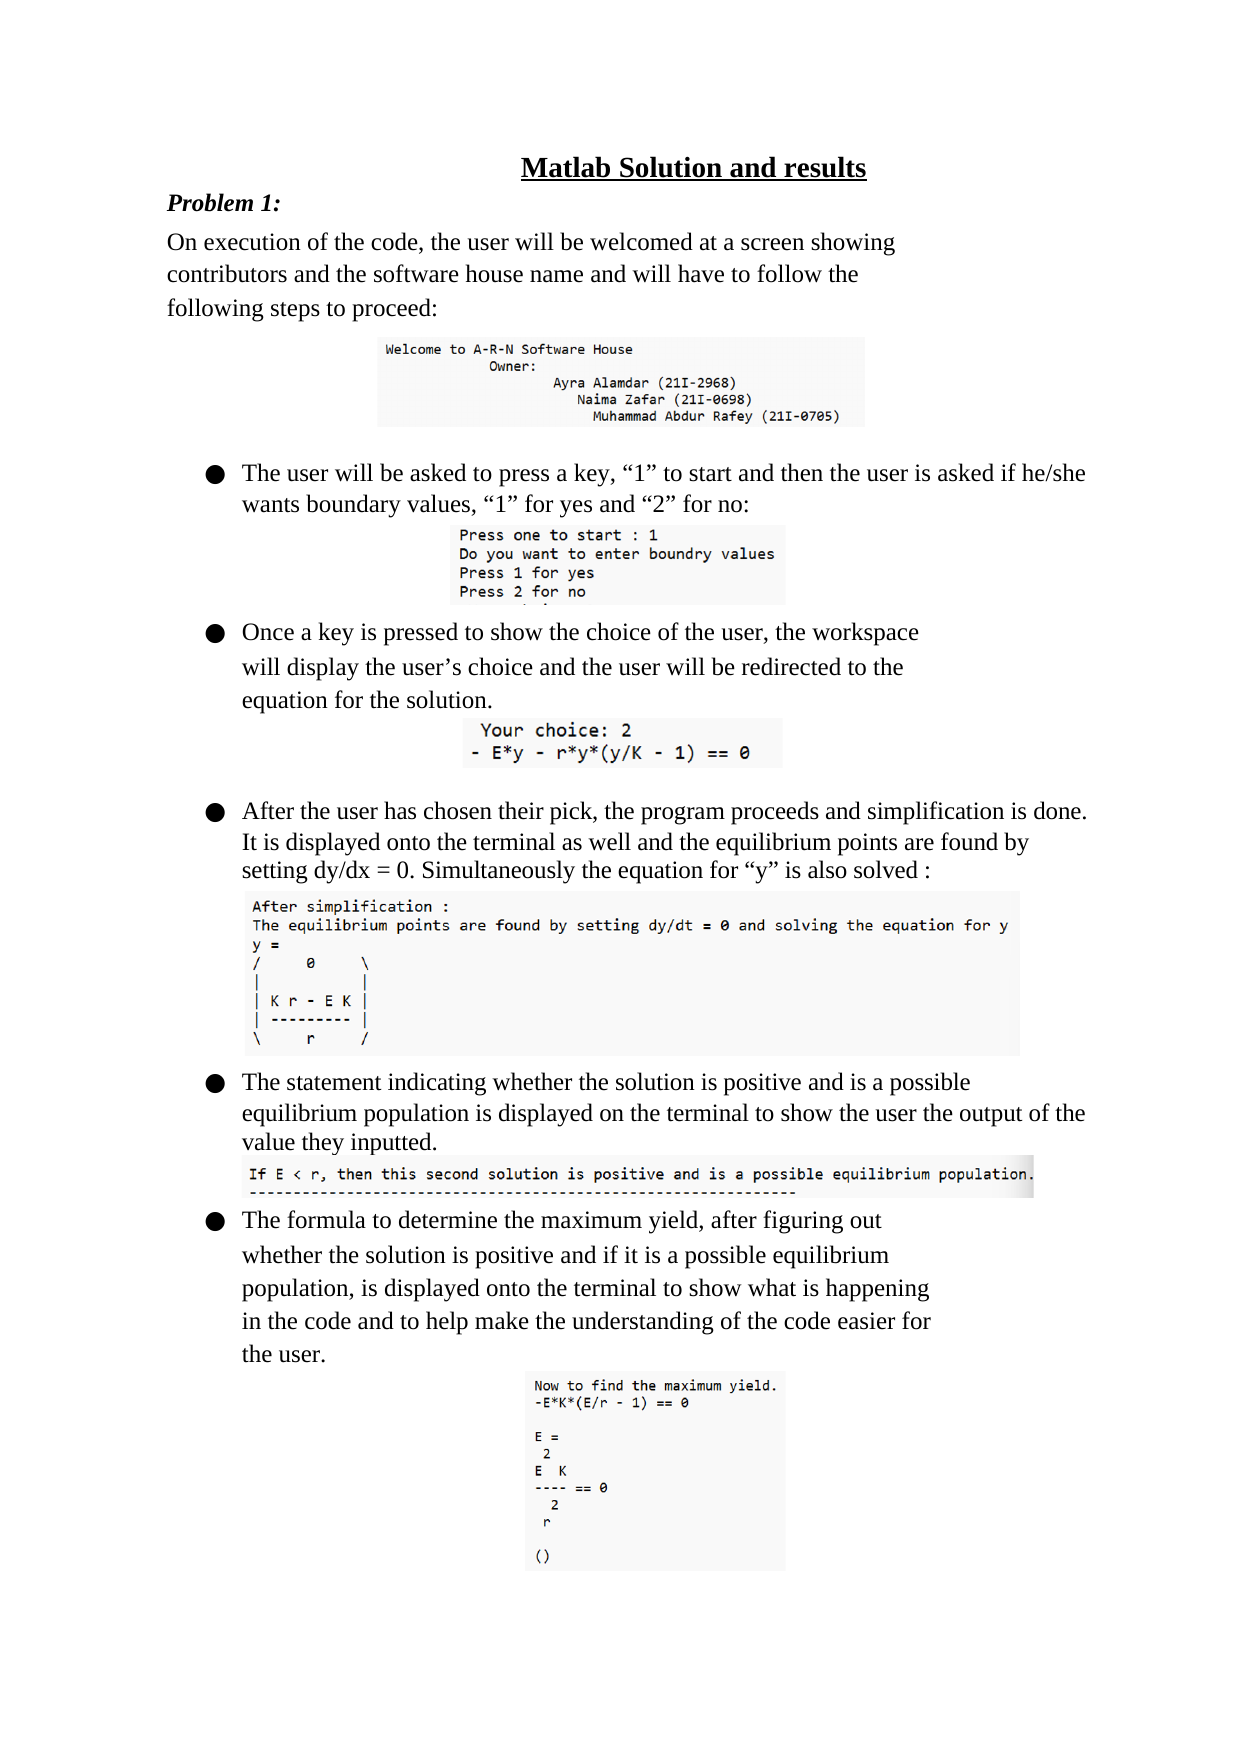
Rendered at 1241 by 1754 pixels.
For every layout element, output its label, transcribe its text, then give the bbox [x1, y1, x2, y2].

picture [462, 718, 783, 768]
picture [377, 337, 865, 427]
text On execution of the code, the user will be welcomed at a screen showing contributors and the software house name and will have to follow the following steps to proceed: [167, 227, 936, 321]
list Once a key is pressed to show the choice of the user, the workspace will display the user’s choice and the user will be redirected to the equation for the solution. [204, 614, 951, 714]
list The formula to determine the maximum yield, after figuring out whether the solution is positive and if it is a possible equilibrium population, is displayed onto the terminal to show what is happening in the code and to help make the understanding of the code easier for the user. [204, 1201, 947, 1368]
picture [244, 891, 1020, 1056]
picture [241, 1155, 1034, 1198]
picture [525, 1371, 786, 1571]
list The statement indicating whether the solution is positive and is a possible equilibrium population is displayed on the terminal to show the user the output of the value they inputted. [204, 1064, 1090, 1156]
picture [450, 525, 786, 605]
text Problem 1: [167, 188, 936, 217]
subtitle Matlab Solution and results [521, 150, 1090, 183]
list The user will be asked to press a key, “1” to start and then the user is asked if he/she wants boundary values, “1” for yes and “2” for no: [204, 455, 1090, 518]
list After the user has chosen their pick, the program proceeds and simplification is done. It is displayed onto the terminal as well and the equilibrium points are found by setting dy/dx = 0. Simultaneously the equation for “y” is also solved : [204, 793, 1090, 884]
